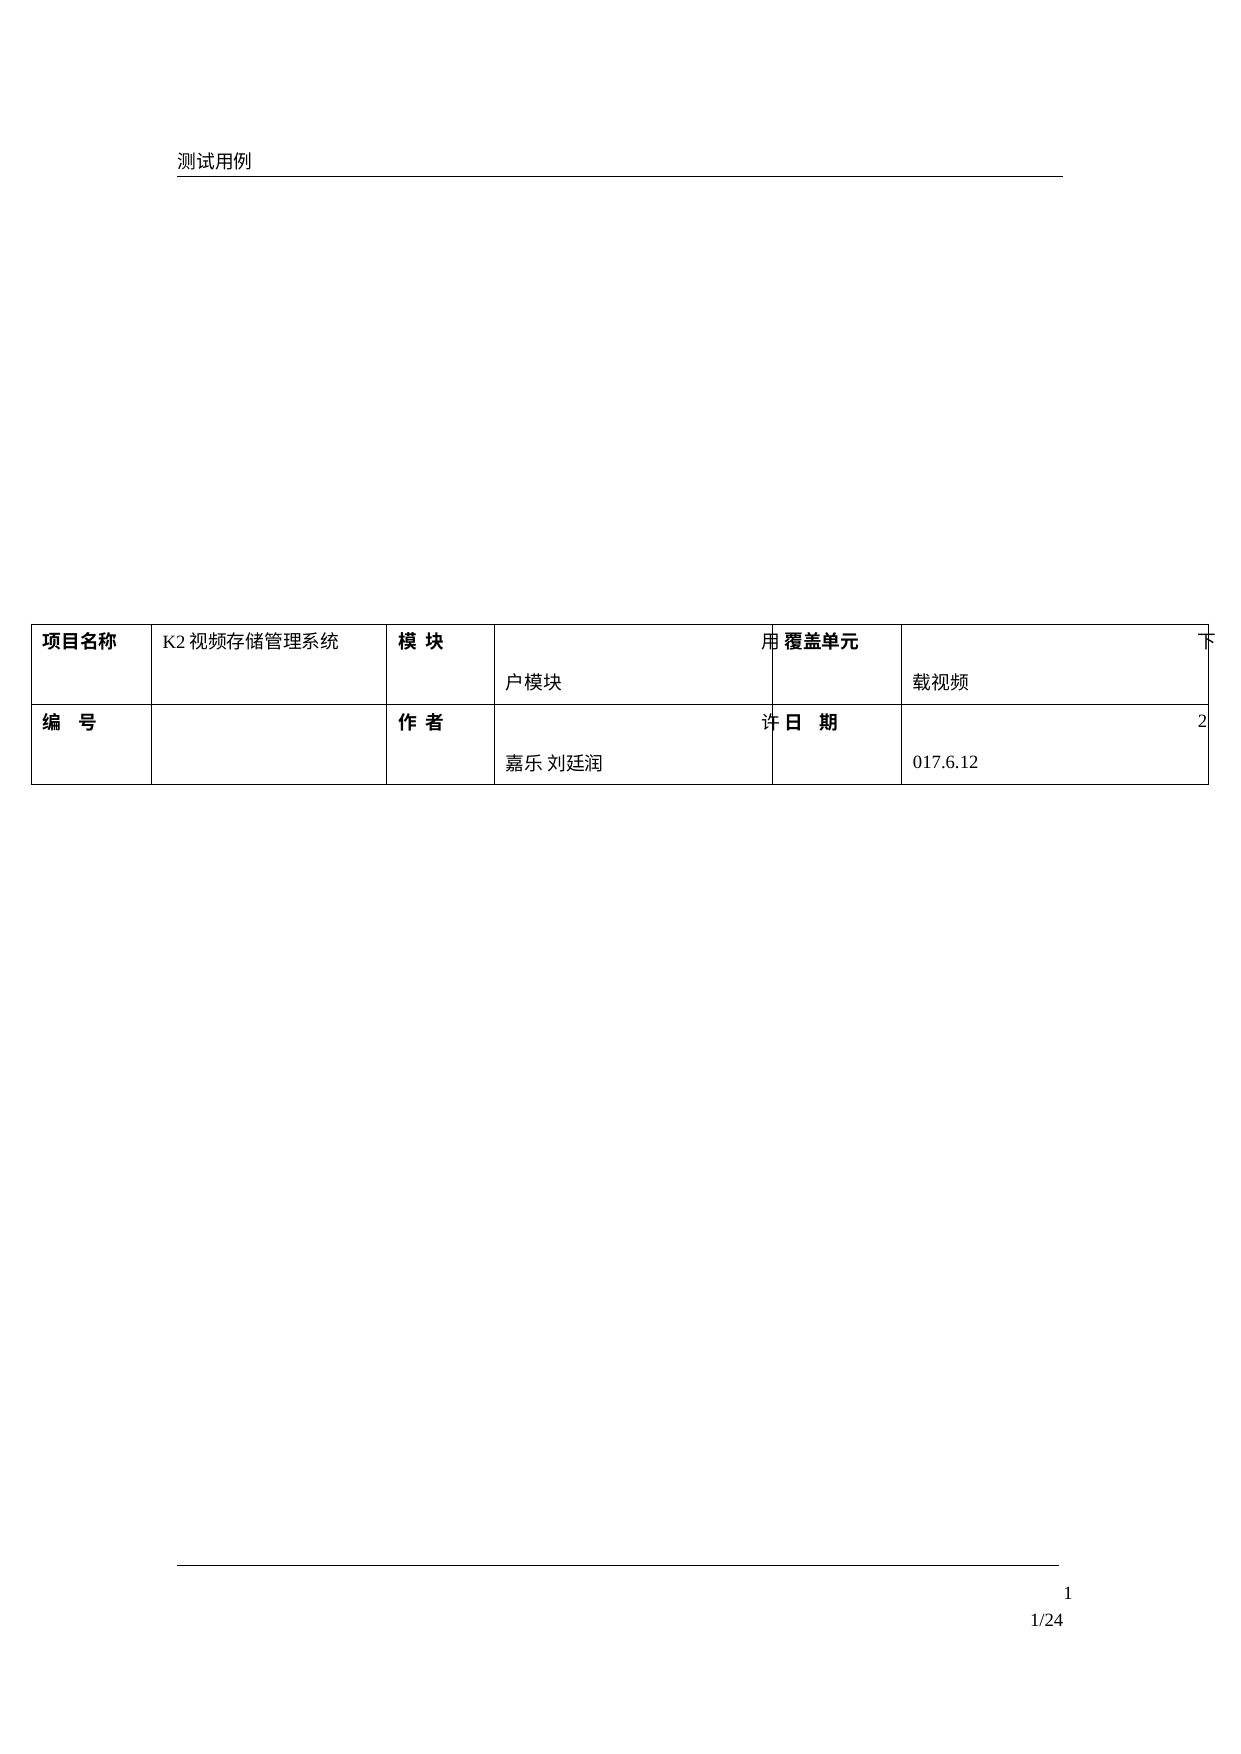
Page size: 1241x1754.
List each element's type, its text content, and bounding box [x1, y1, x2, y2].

table_cell 日 期 [773, 705, 901, 784]
table_cell 作 者 [387, 705, 494, 784]
table_cell 编 号 [32, 705, 151, 784]
table_cell 2017.6.12 [902, 705, 1208, 784]
table_cell 许嘉乐 刘廷润 [495, 705, 772, 784]
table_header 覆盖单元 [773, 625, 901, 704]
table_header 项目名称 [32, 625, 151, 704]
table_cell [152, 705, 386, 784]
table_header K2视频存储管理系统 [152, 625, 386, 704]
table_header 下载视频 [902, 625, 1208, 704]
table_header 用户模块 [495, 625, 772, 704]
table_header 模 块 [387, 625, 494, 704]
